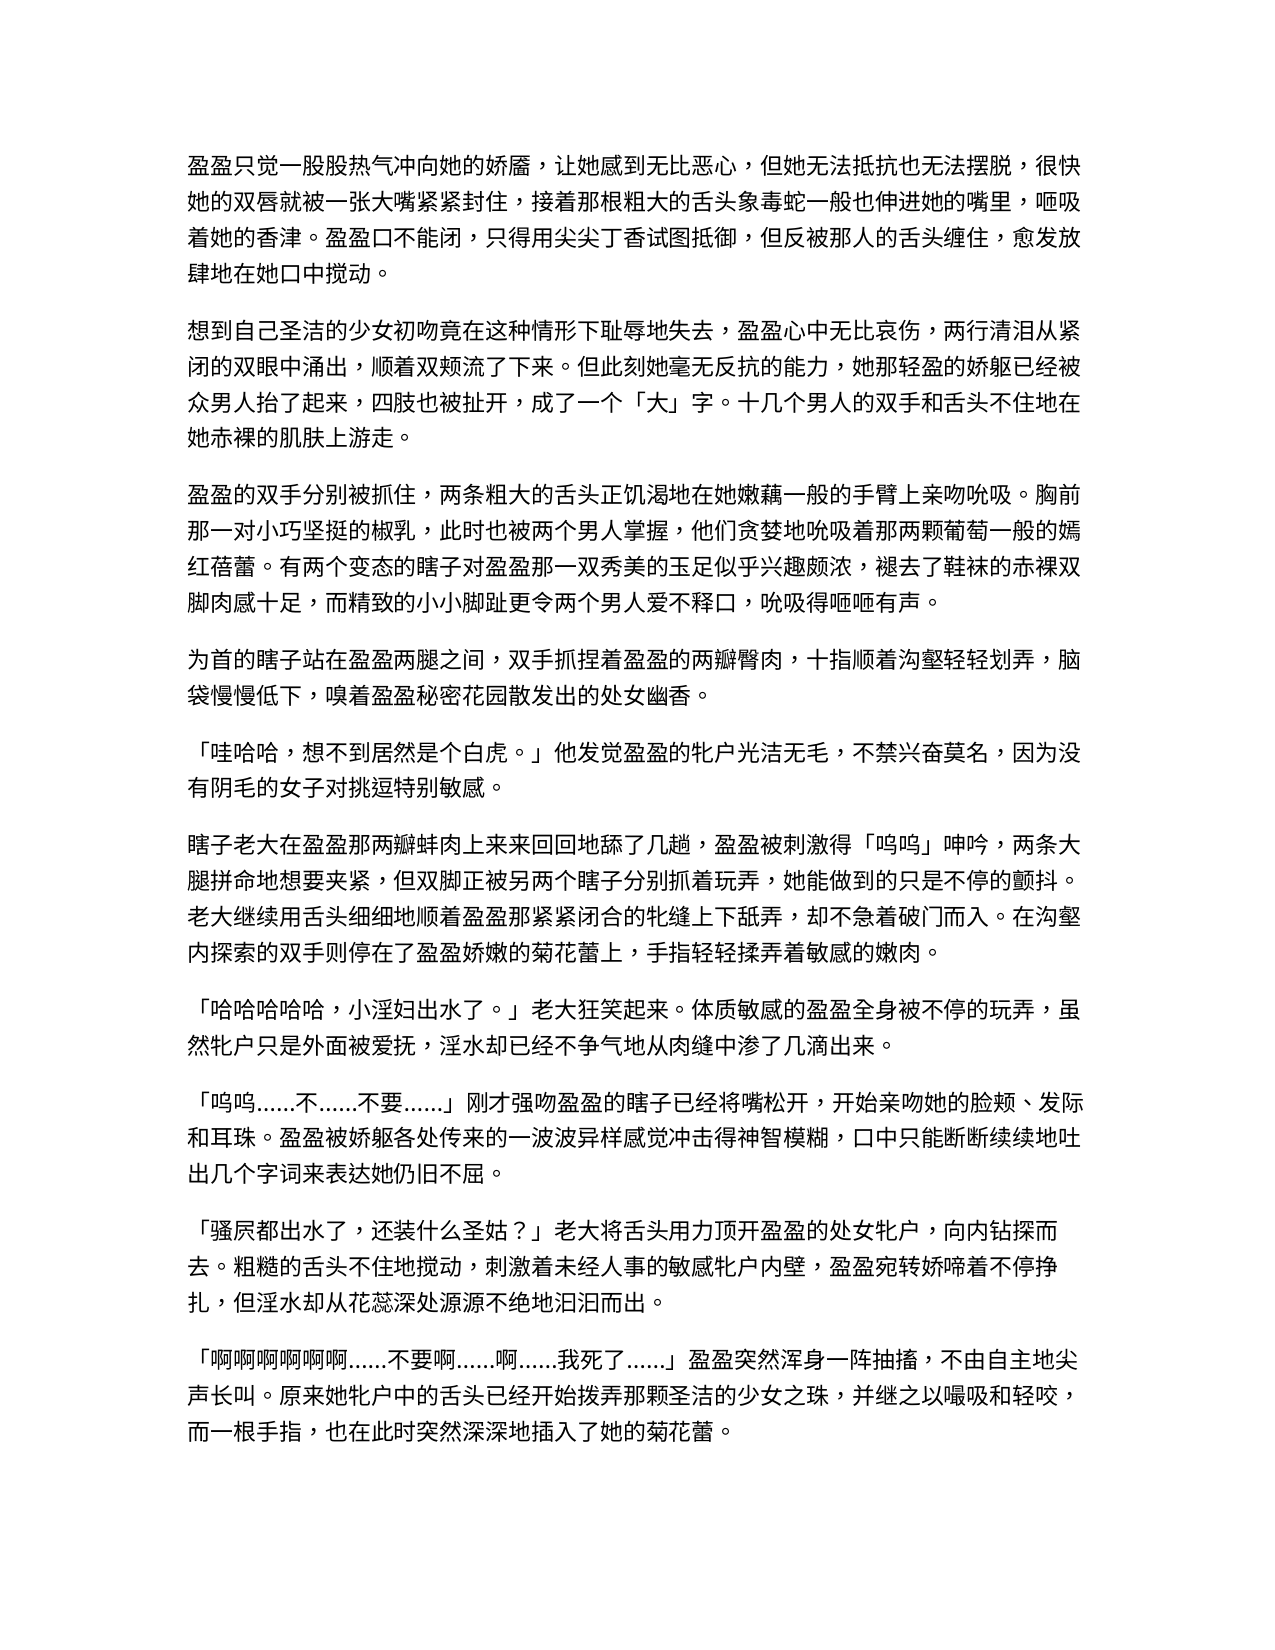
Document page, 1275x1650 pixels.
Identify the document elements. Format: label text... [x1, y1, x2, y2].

text 想到自己圣洁的少女初吻竟在这种情形下耻辱地失去，盈盈心中无比哀伤，两行清泪从紧闭的双眼中涌出，顺着双颊流了下来。但此刻她毫无反抗的能力，她那轻盈的娇躯已经被众男人抬了起来，四肢也被扯开，成了一个「大」字。十几个男人的双手和舌头不住地在她赤裸的肌肤上游走。 [187, 314, 1087, 454]
text 「哈哈哈哈哈，小淫妇出水了。」老大狂笑起来。体质敏感的盈盈全身被不停的玩弄，虽然牝户只是外面被爱抚，淫水却已经不争气地从肉缝中渗了几滴出来。 [187, 994, 1087, 1061]
text 「啊啊啊啊啊啊……不要啊……啊……我死了……」盈盈突然浑身一阵抽搐，不由自主地尖声长叫。原来她牝户中的舌头已经开始拨弄那颗圣洁的少女之珠，并继之以嘬吸和轻咬，而一根手指，也在此时突然深深地插入了她的菊花蕾。 [187, 1344, 1087, 1447]
text 为首的瞎子站在盈盈两腿之间，双手抓捏着盈盈的两瓣臀肉，十指顺着沟壑轻轻划弄，脑袋慢慢低下，嗅着盈盈秘密花园散发出的处女幽香。 [187, 644, 1087, 711]
text 「哇哈哈，想不到居然是个白虎。」他发觉盈盈的牝户光洁无毛，不禁兴奋莫名，因为没有阴毛的女子对挑逗特别敏感。 [187, 736, 1087, 804]
text 「呜呜……不……不要……」刚才强吻盈盈的瞎子已经将嘴松开，开始亲吻她的脸颊、发际和耳珠。盈盈被娇躯各处传来的一波波异样感觉冲击得神智模糊，口中只能断断续续地吐出几个字词来表达她仍旧不屈。 [187, 1086, 1087, 1189]
text 盈盈的双手分别被抓住，两条粗大的舌头正饥渴地在她嫩藕一般的手臂上亲吻吮吸。胸前那一对小巧坚挺的椒乳，此时也被两个男人掌握，他们贪婪地吮吸着那两颗葡萄一般的嫣红蓓蕾。有两个变态的瞎子对盈盈那一双秀美的玉足似乎兴趣颇浓，褪去了鞋袜的赤裸双脚肉感十足，而精致的小小脚趾更令两个男人爱不释口，吮吸得咂咂有声。 [187, 479, 1087, 618]
text 盈盈只觉一股股热气冲向她的娇靥，让她感到无比恶心，但她无法抵抗也无法摆脱，很快她的双唇就被一张大嘴紧紧封住，接着那根粗大的舌头象毒蛇一般也伸进她的嘴里，咂吸着她的香津。盈盈口不能闭，只得用尖尖丁香试图抵御，但反被那人的舌头缠住，愈发放肆地在她口中搅动。 [187, 150, 1087, 289]
text 「骚屄都出水了，还装什么圣姑？」老大将舌头用力顶开盈盈的处女牝户，向内钻探而去。粗糙的舌头不住地搅动，刺激着未经人事的敏感牝户内壁，盈盈宛转娇啼着不停挣扎，但淫水却从花蕊深处源源不绝地汩汩而出。 [187, 1215, 1087, 1318]
text 瞎子老大在盈盈那两瓣蚌肉上来来回回地舔了几趟，盈盈被刺激得「呜呜」呻吟，两条大腿拼命地想要夹紧，但双脚正被另两个瞎子分别抓着玩弄，她能做到的只是不停的颤抖。老大继续用舌头细细地顺着盈盈那紧紧闭合的牝缝上下舐弄，却不急着破门而入。在沟壑内探索的双手则停在了盈盈娇嫩的菊花蕾上，手指轻轻揉弄着敏感的嫩肉。 [187, 829, 1087, 968]
